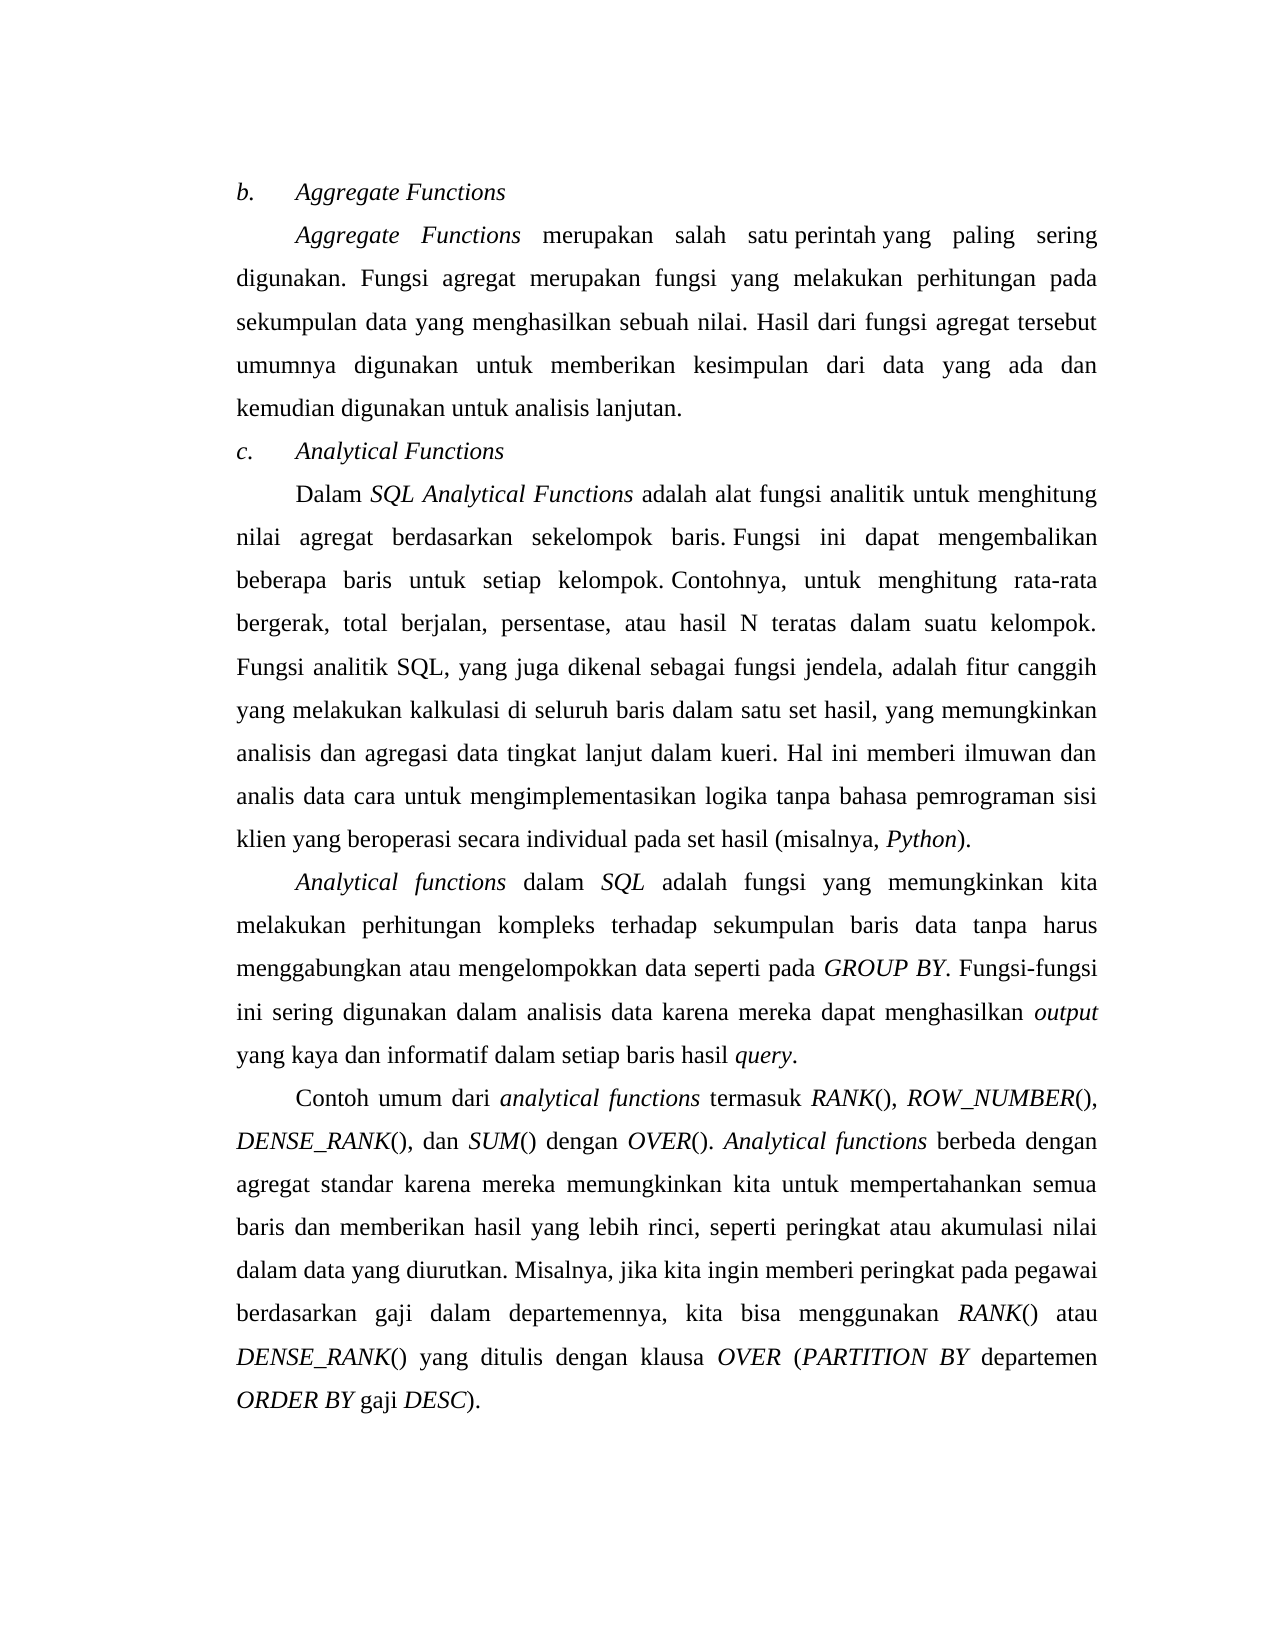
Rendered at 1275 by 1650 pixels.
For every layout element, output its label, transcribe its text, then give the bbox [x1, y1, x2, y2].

text Analytical functions dalam SQL adalah fungsi yang memungkinkan kita melakukan perhitungan kompleks terhadap sekumpulan baris data tanpa harus menggabungkan atau mengelompokkan data seperti pada GROUP BY. Fungsi-fungsi ini sering digunakan dalam analisis data karena mereka dapat menghasilkan output yang kaya dan informatif dalam setiap baris hasil query. [236, 867, 1098, 1068]
list Aggregate Functions [236, 177, 1098, 206]
list Contoh umum dari analytical functions termasuk RANK(), ROW_NUMBER(), DENSE_RANK(), dan SUM() dengan OVER(). Analytical functions berbeda dengan agregat standar karena mereka memungkinkan kita untuk mempertahankan semua baris dan memberikan hasil yang lebih rinci, seperti peringkat atau akumulasi nilai dalam data yang diurutkan. Misalnya, jika kita ingin memberi peringkat pada pegawai berdasarkan gaji dalam departemennya, kita bisa menggunakan RANK() atau DENSE_RANK() yang ditulis dengan klausa OVER (PARTITION BY departemen ORDER BY gaji DESC). [236, 1083, 1098, 1413]
text Aggregate Functions merupakan salah satu perintah yang paling sering digunakan. Fungsi agregat merupakan fungsi yang melakukan perhitungan pada sekumpulan data yang menghasilkan sebuah nilai. Hasil dari fungsi agregat tersebut umumnya digunakan untuk memberikan kesimpulan dari data yang ada dan kemudian digunakan untuk analisis lanjutan. [236, 220, 1098, 422]
list Analytical Functions [236, 436, 1098, 465]
list Dalam SQL Analytical Functions adalah alat fungsi analitik untuk menghitung nilai agregat berdasarkan sekelompok baris. Fungsi ini dapat mengembalikan beberapa baris untuk setiap kelompok. Contohnya, untuk menghitung rata-rata bergerak, total berjalan, persentase, atau hasil N teratas dalam suatu kelompok. Fungsi analitik SQL, yang juga dikenal sebagai fungsi jendela, adalah fitur canggih yang melakukan kalkulasi di seluruh baris dalam satu set hasil, yang memungkinkan analisis dan agregasi data tingkat lanjut dalam kueri. Hal ini memberi ilmuwan dan analis data cara untuk mengimplementasikan logika tanpa bahasa pemrograman sisi klien yang beroperasi secara individual pada set hasil (misalnya, Python). [236, 479, 1098, 853]
